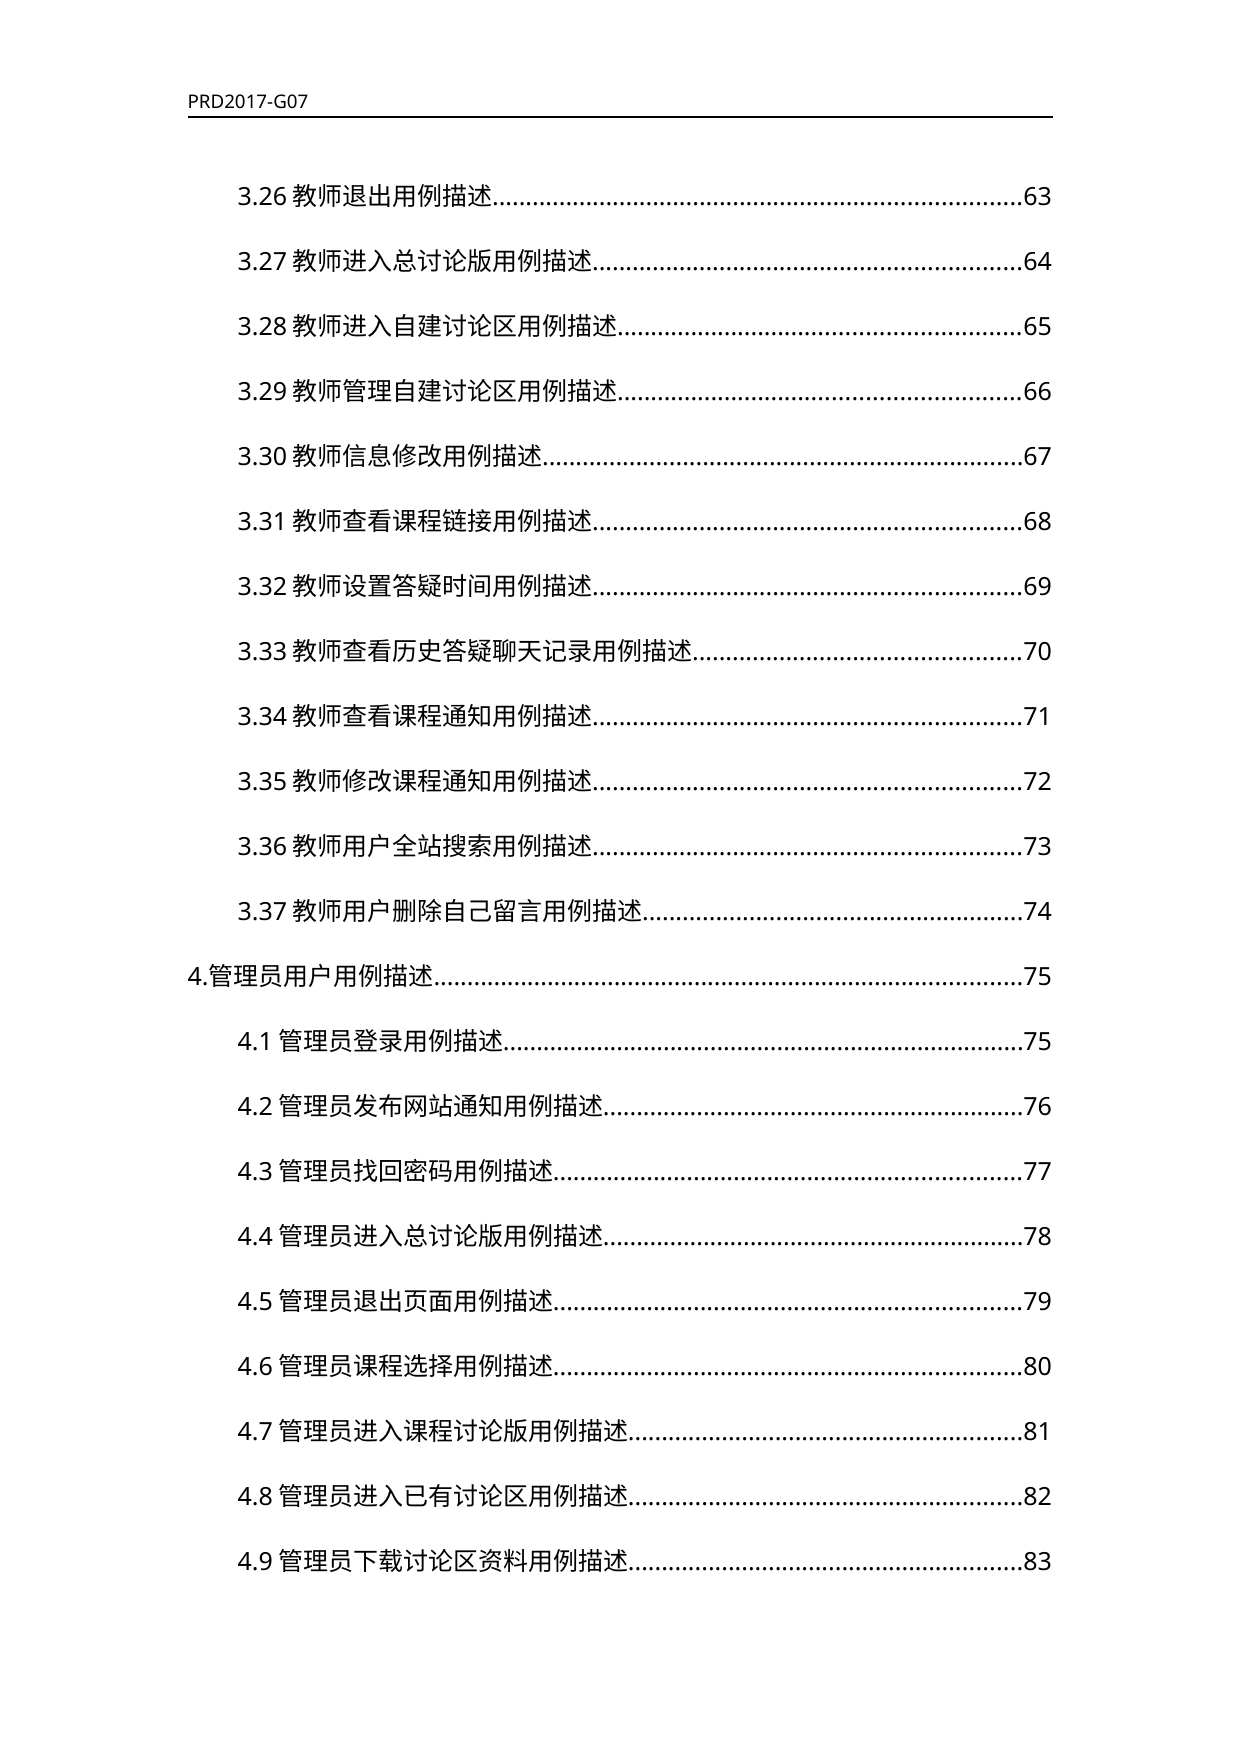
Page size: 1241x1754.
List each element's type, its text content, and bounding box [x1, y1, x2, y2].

text 3.28教师进入自建讨论区用例描述 65 [237, 292, 1053, 357]
text 4.管理员用户用例描述 75 [187, 942, 1053, 1007]
text 3.36教师用户全站搜索用例描述 73 [237, 812, 1053, 877]
text 4.8管理员进入已有讨论区用例描述 82 [237, 1462, 1053, 1527]
text 4.2管理员发布网站通知用例描述 76 [237, 1072, 1053, 1137]
text 4.3管理员找回密码用例描述 77 [237, 1137, 1053, 1202]
text 4.5管理员退出页面用例描述 79 [237, 1267, 1053, 1332]
text 3.35教师修改课程通知用例描述 72 [237, 747, 1053, 812]
text 4.4管理员进入总讨论版用例描述 78 [237, 1202, 1053, 1267]
text 3.31教师查看课程链接用例描述 68 [237, 487, 1053, 552]
text 4.9管理员下载讨论区资料用例描述 83 [237, 1527, 1053, 1592]
text 4.7管理员进入课程讨论版用例描述 81 [237, 1397, 1053, 1462]
text 3.33教师查看历史答疑聊天记录用例描述 70 [237, 617, 1053, 682]
text 3.29教师管理自建讨论区用例描述 66 [237, 357, 1053, 422]
text 3.30教师信息修改用例描述 67 [237, 422, 1053, 487]
text 4.1管理员登录用例描述 75 [237, 1007, 1053, 1072]
text 4.6管理员课程选择用例描述 80 [237, 1332, 1053, 1397]
text 3.27教师进入总讨论版用例描述 64 [237, 227, 1053, 292]
text 3.32教师设置答疑时间用例描述 69 [237, 552, 1053, 617]
text 3.34教师查看课程通知用例描述 71 [237, 682, 1053, 747]
text 3.37教师用户删除自己留言用例描述 74 [237, 877, 1053, 942]
text 3.26教师退出用例描述 63 [237, 162, 1053, 227]
